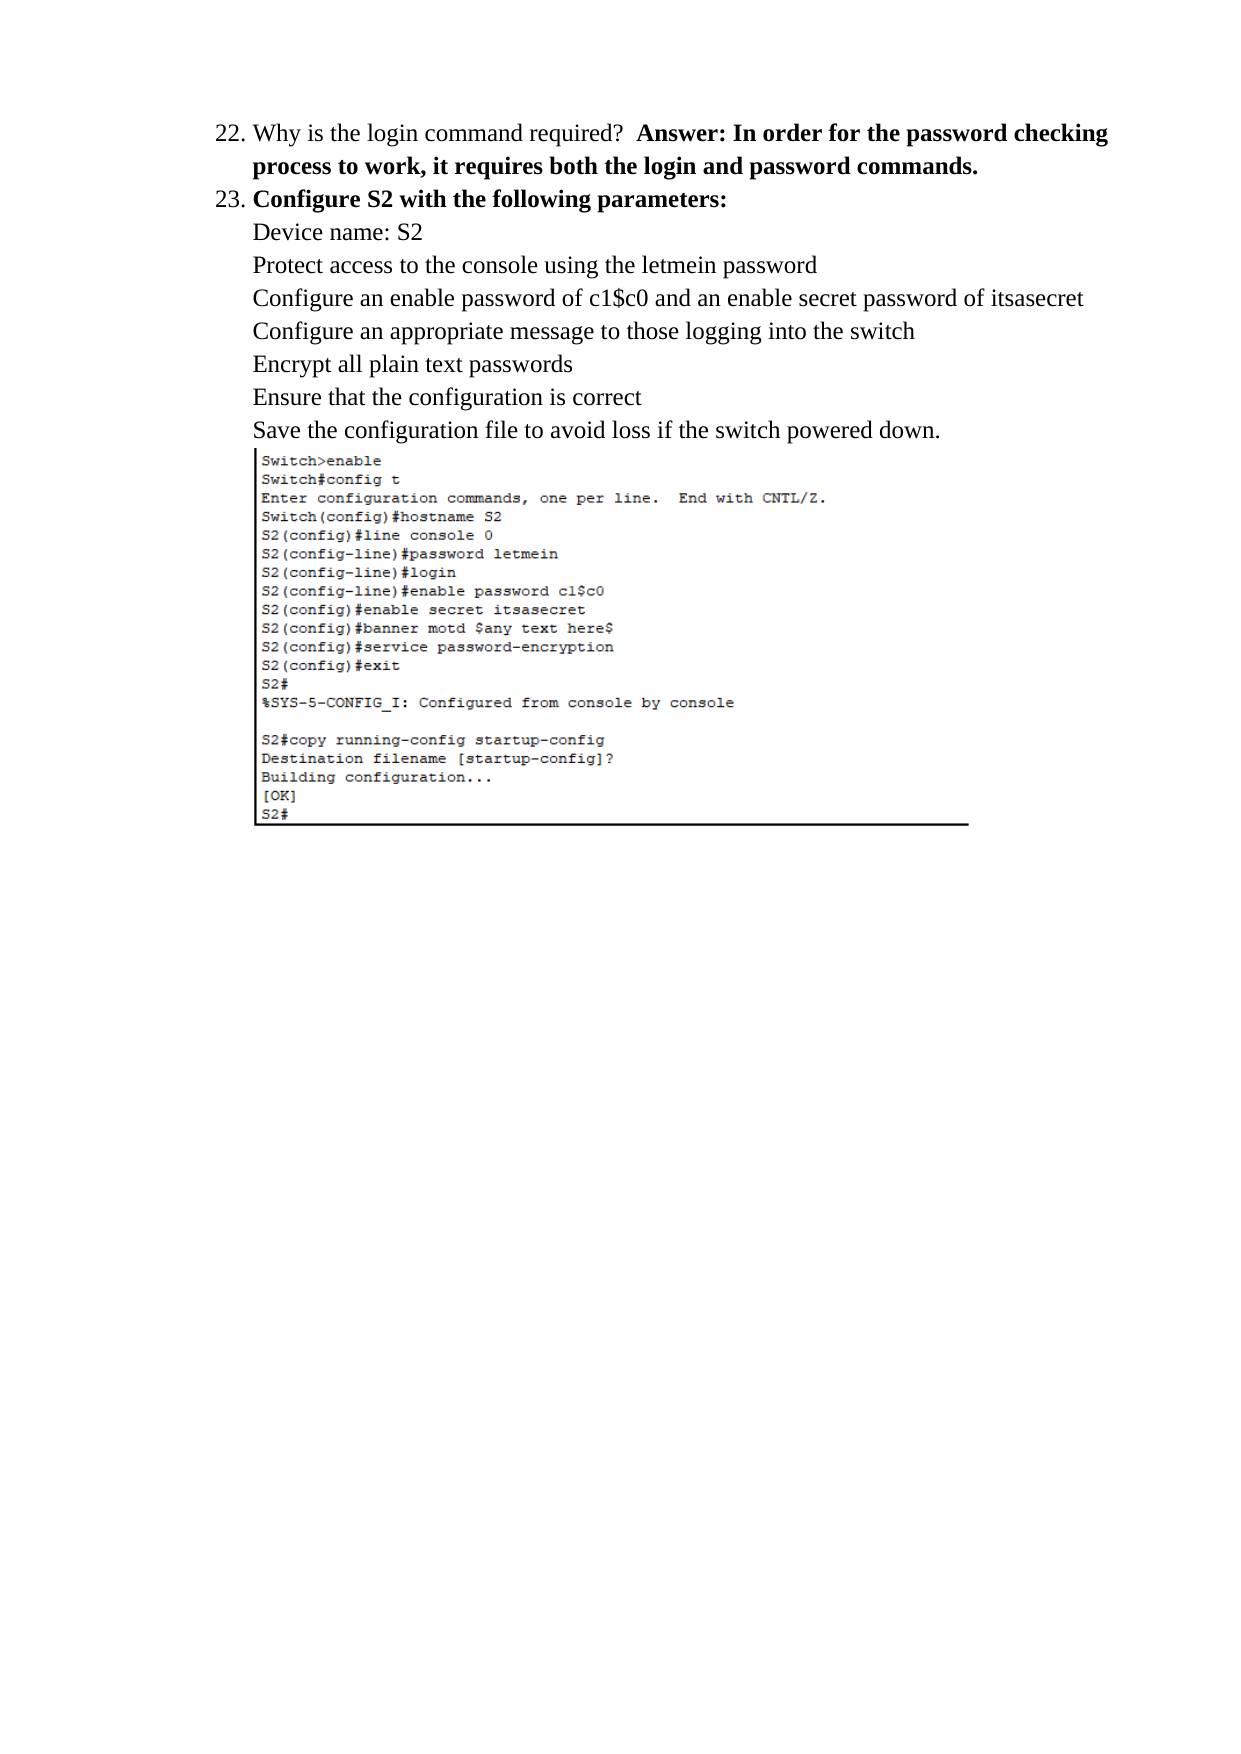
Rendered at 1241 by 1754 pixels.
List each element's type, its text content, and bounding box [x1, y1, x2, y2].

list Why is the login command required? Answer: In order for the password checking process to work, it requires both the login and password commands. [215, 118, 1152, 180]
list Protect access to the console using the letmein password [252, 250, 1152, 279]
list Ensure that the configuration is correct [252, 382, 1152, 411]
list Configure an appropriate message to those logging into the switch [252, 316, 1152, 345]
list Save the configuration file to avoid loss if the switch powered down. [252, 415, 1152, 444]
list Configure an enable password of c1$c0 and an enable secret password of itsasecret [252, 283, 1152, 312]
list Encrypt all plain text passwords [252, 349, 1152, 378]
list Configure S2 with the following parameters: [215, 184, 1152, 213]
picture [252, 448, 969, 827]
list Device name: S2 [252, 217, 1152, 246]
